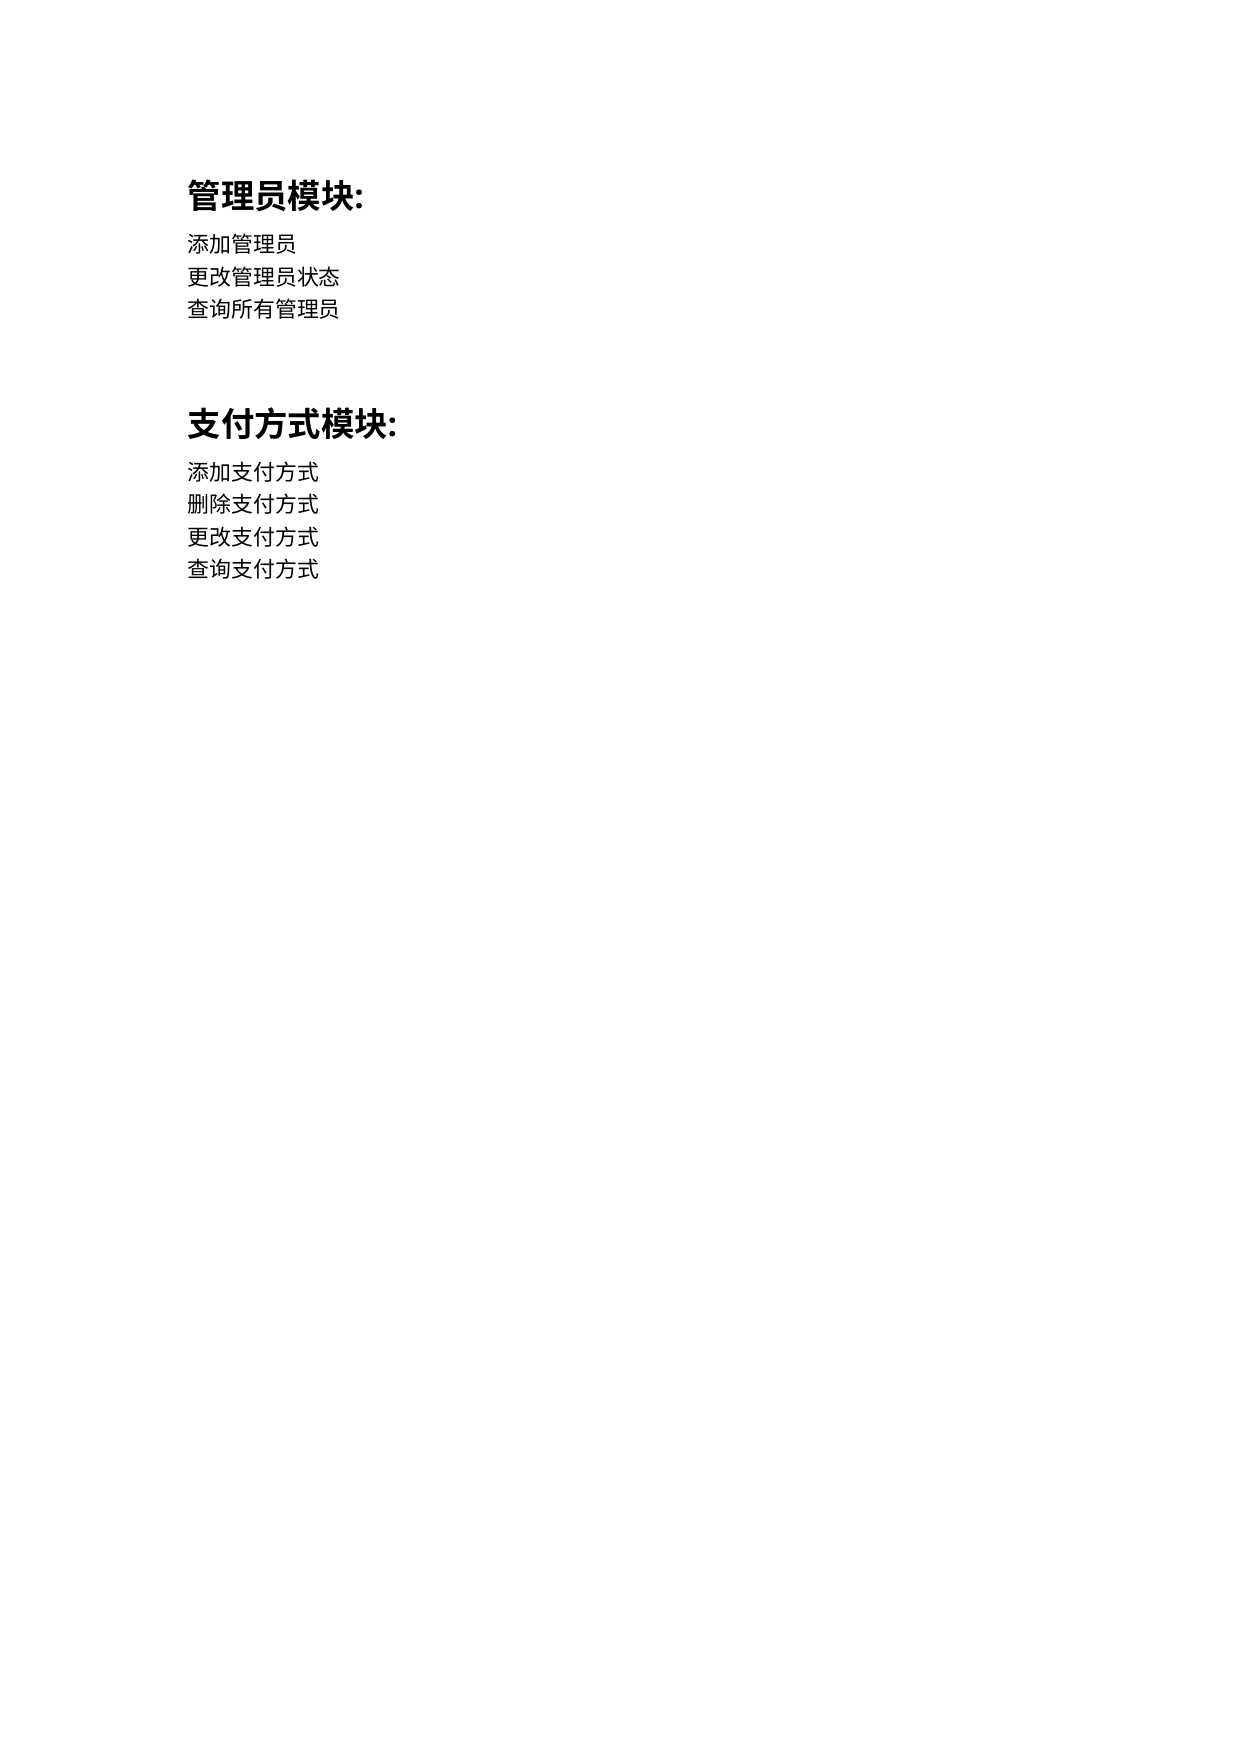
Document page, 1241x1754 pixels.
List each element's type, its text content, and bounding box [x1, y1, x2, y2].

text 添加管理员 [187, 227, 1053, 259]
text 更改管理员状态 [187, 259, 1053, 292]
text 删除支付方式 [187, 487, 1053, 519]
text 查询支付方式 [187, 552, 1053, 584]
text 查询所有管理员 [187, 292, 1053, 324]
text 更改支付方式 [187, 519, 1053, 552]
text 支付方式模块: [187, 389, 1053, 454]
text 添加支付方式 [187, 454, 1053, 487]
text 管理员模块: [187, 162, 1053, 227]
